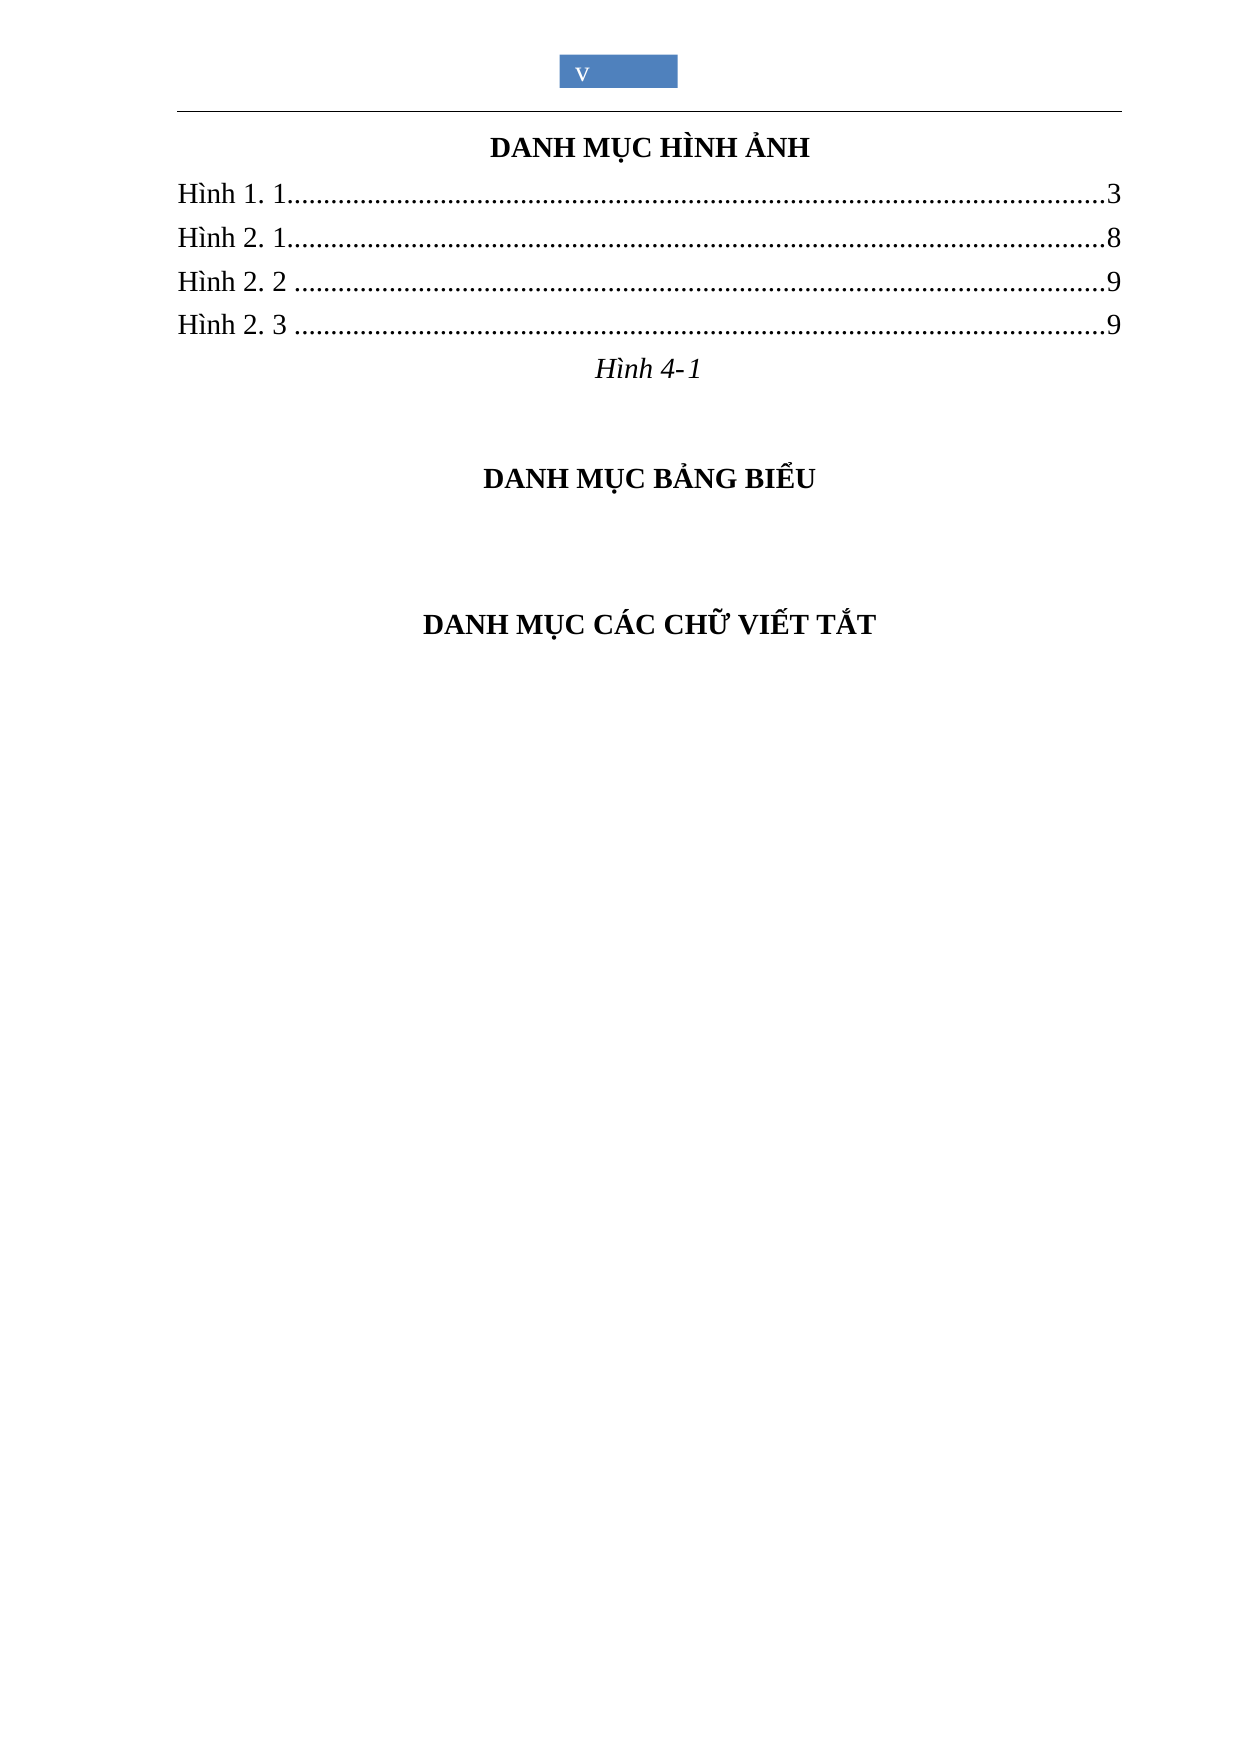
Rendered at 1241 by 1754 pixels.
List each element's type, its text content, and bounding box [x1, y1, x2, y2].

text Hình 1. 1 3 [177, 177, 1122, 210]
subtitle DANH MỤC BẢNG BIỂU [177, 461, 1122, 495]
text Hình 2. 2 9 [177, 264, 1122, 297]
subtitle DANH MỤC CÁC CHỮ VIẾT TẮT [177, 607, 1122, 640]
text Hình 2. 1 8 [177, 220, 1122, 254]
text Hình 4-1 [177, 351, 1122, 384]
subtitle DANH MỤC HÌNH ẢNH [177, 131, 1122, 164]
text Hình 2. 3 9 [177, 307, 1122, 341]
